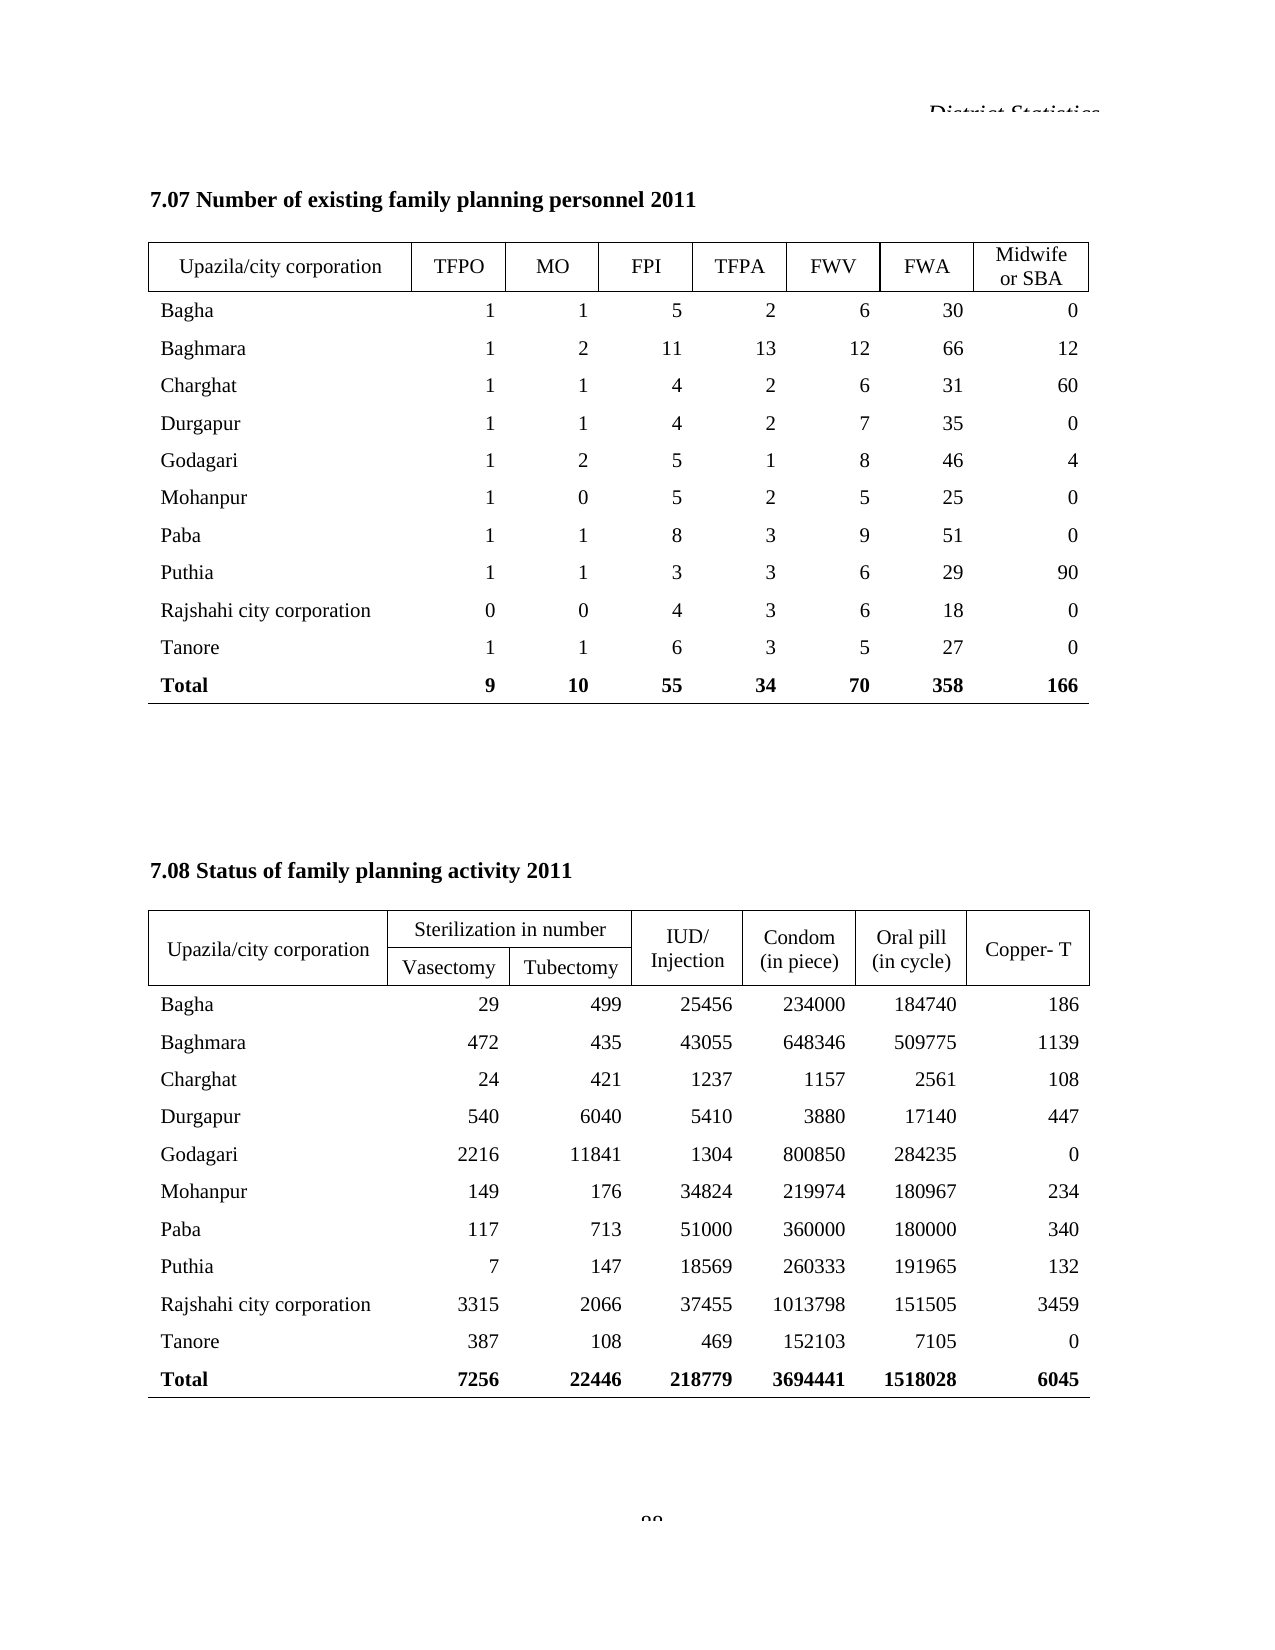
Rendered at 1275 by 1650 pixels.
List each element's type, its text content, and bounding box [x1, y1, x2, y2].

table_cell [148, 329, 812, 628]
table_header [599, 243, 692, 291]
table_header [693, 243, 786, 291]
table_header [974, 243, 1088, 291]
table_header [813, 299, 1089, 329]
list Number of existing family planning personnel 2011 [150, 187, 1210, 213]
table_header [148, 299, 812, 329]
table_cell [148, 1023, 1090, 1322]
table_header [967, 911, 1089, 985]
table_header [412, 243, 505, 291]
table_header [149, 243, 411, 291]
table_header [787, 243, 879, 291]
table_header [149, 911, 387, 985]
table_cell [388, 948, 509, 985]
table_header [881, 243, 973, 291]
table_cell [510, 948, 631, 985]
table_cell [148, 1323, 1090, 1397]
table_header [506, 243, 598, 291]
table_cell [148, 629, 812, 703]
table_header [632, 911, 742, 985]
list Status of family planning activity 2011 [150, 857, 1210, 883]
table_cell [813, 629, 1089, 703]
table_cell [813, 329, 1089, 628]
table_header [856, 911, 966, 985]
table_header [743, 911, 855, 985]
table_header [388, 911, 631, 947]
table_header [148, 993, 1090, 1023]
